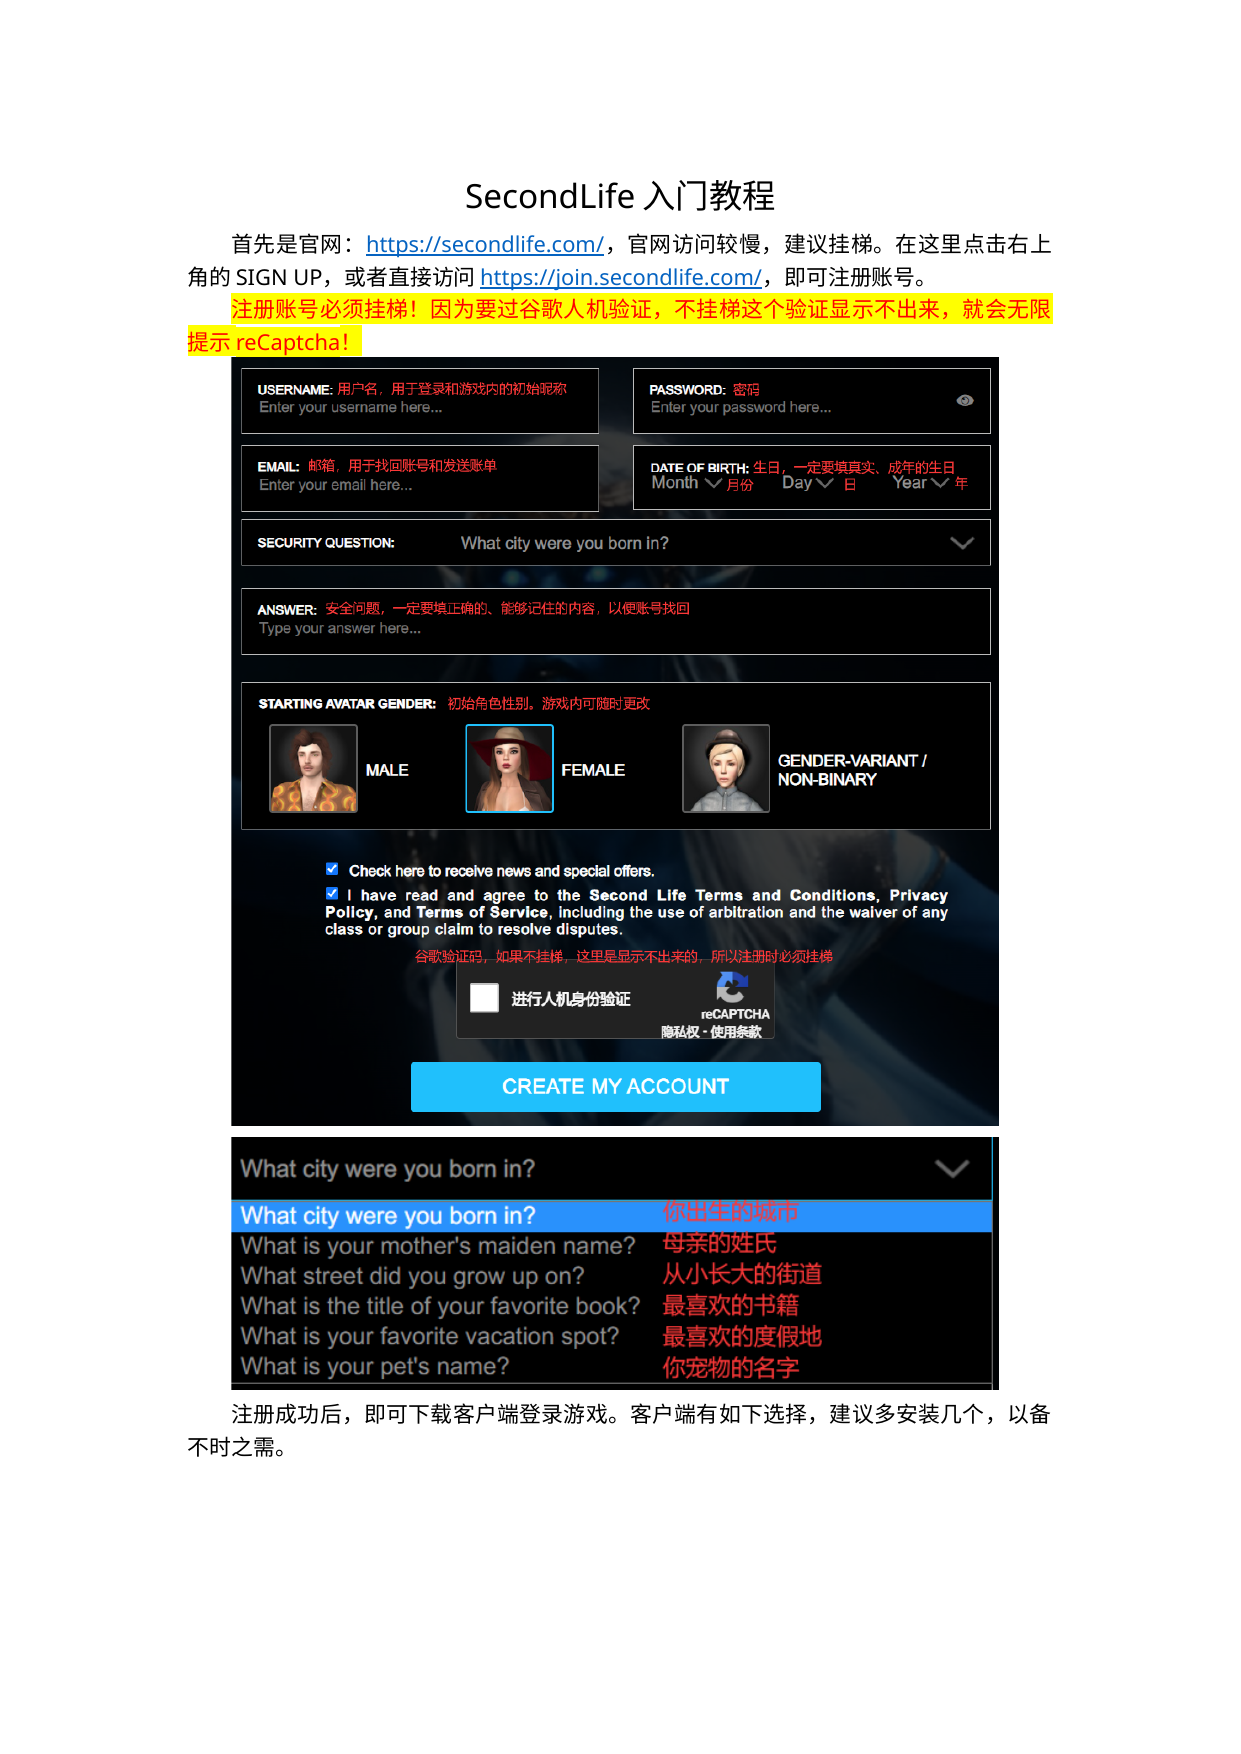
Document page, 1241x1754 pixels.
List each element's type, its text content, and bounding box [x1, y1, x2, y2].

picture [231, 1137, 999, 1390]
text 注册成功后，即可下载客户端登录游戏。客户端有如下选择，建议多安装几个，以备不时之需。 [187, 1397, 1053, 1462]
picture [231, 357, 999, 1126]
text 首先是官网：https://secondlife.com/，官网访问较慢，建议挂梯。在这里点击右上角的SIGN UP，或者直接访问https://join.secondlife.com/，即可注册账号。 [187, 227, 1053, 292]
text 注册账号必须挂梯！因为要过谷歌人机验证，不挂梯这个验证显示不出来，就会无限提示reCaptcha！ [187, 292, 1053, 357]
text SecondLife入门教程 [187, 162, 1053, 227]
